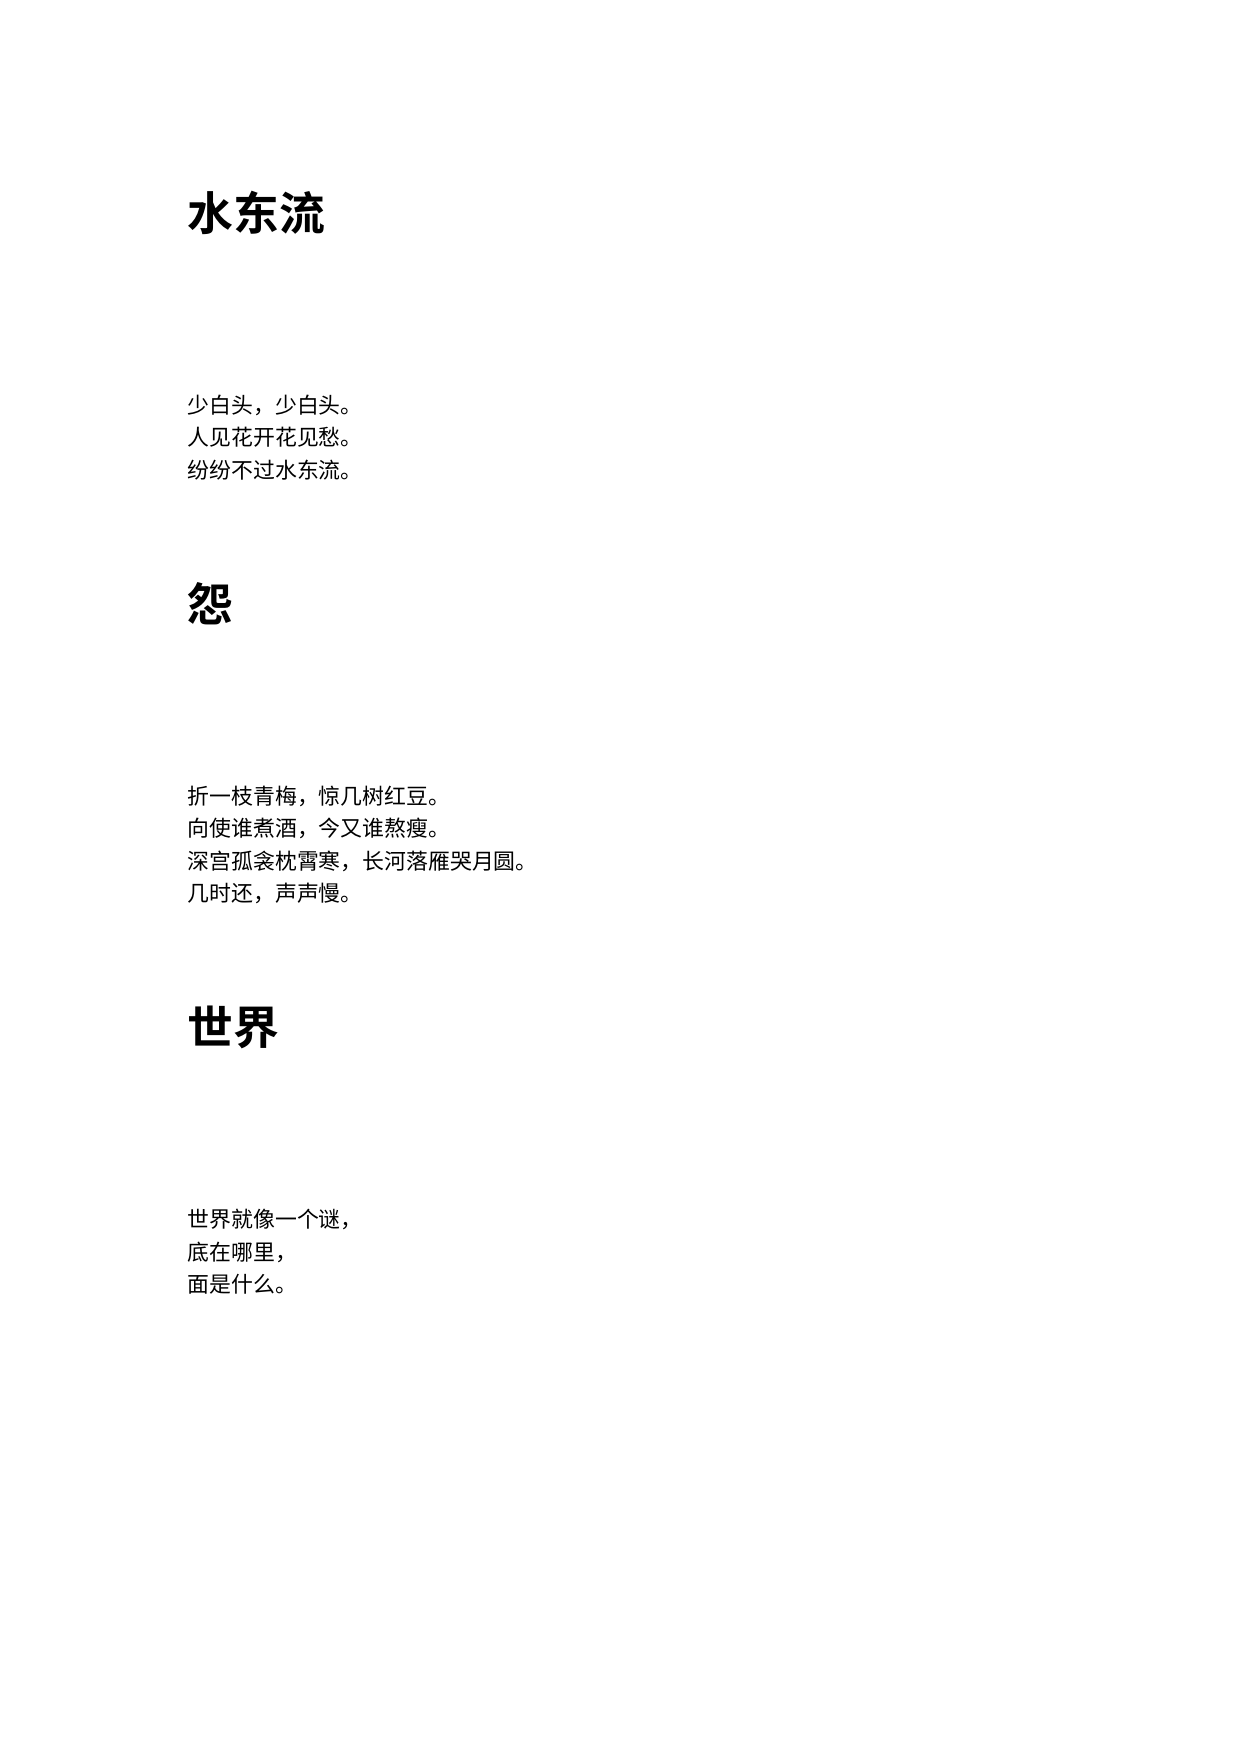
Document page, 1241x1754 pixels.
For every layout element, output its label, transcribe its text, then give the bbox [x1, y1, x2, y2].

text 几时还，声声慢。 [187, 876, 1053, 908]
subtitle 怨 [187, 553, 1053, 650]
text 人见花开花见愁。 [187, 420, 1053, 452]
subtitle 世界 [187, 976, 1053, 1074]
text 纷纷不过水东流。 [187, 452, 1053, 485]
subtitle 水东流 [187, 162, 1053, 259]
text 深宫孤衾枕霄寒，长河落雁哭月圆。 [187, 843, 1053, 876]
text 折一枝青梅，惊几树红豆。 [187, 778, 1053, 811]
text 世界就像一个谜， [187, 1202, 1053, 1234]
text 面是什么。 [187, 1267, 1053, 1299]
text 少白头，少白头。 [187, 387, 1053, 420]
text 向使谁煮酒，今又谁熬瘦。 [187, 811, 1053, 843]
text 底在哪里， [187, 1234, 1053, 1267]
